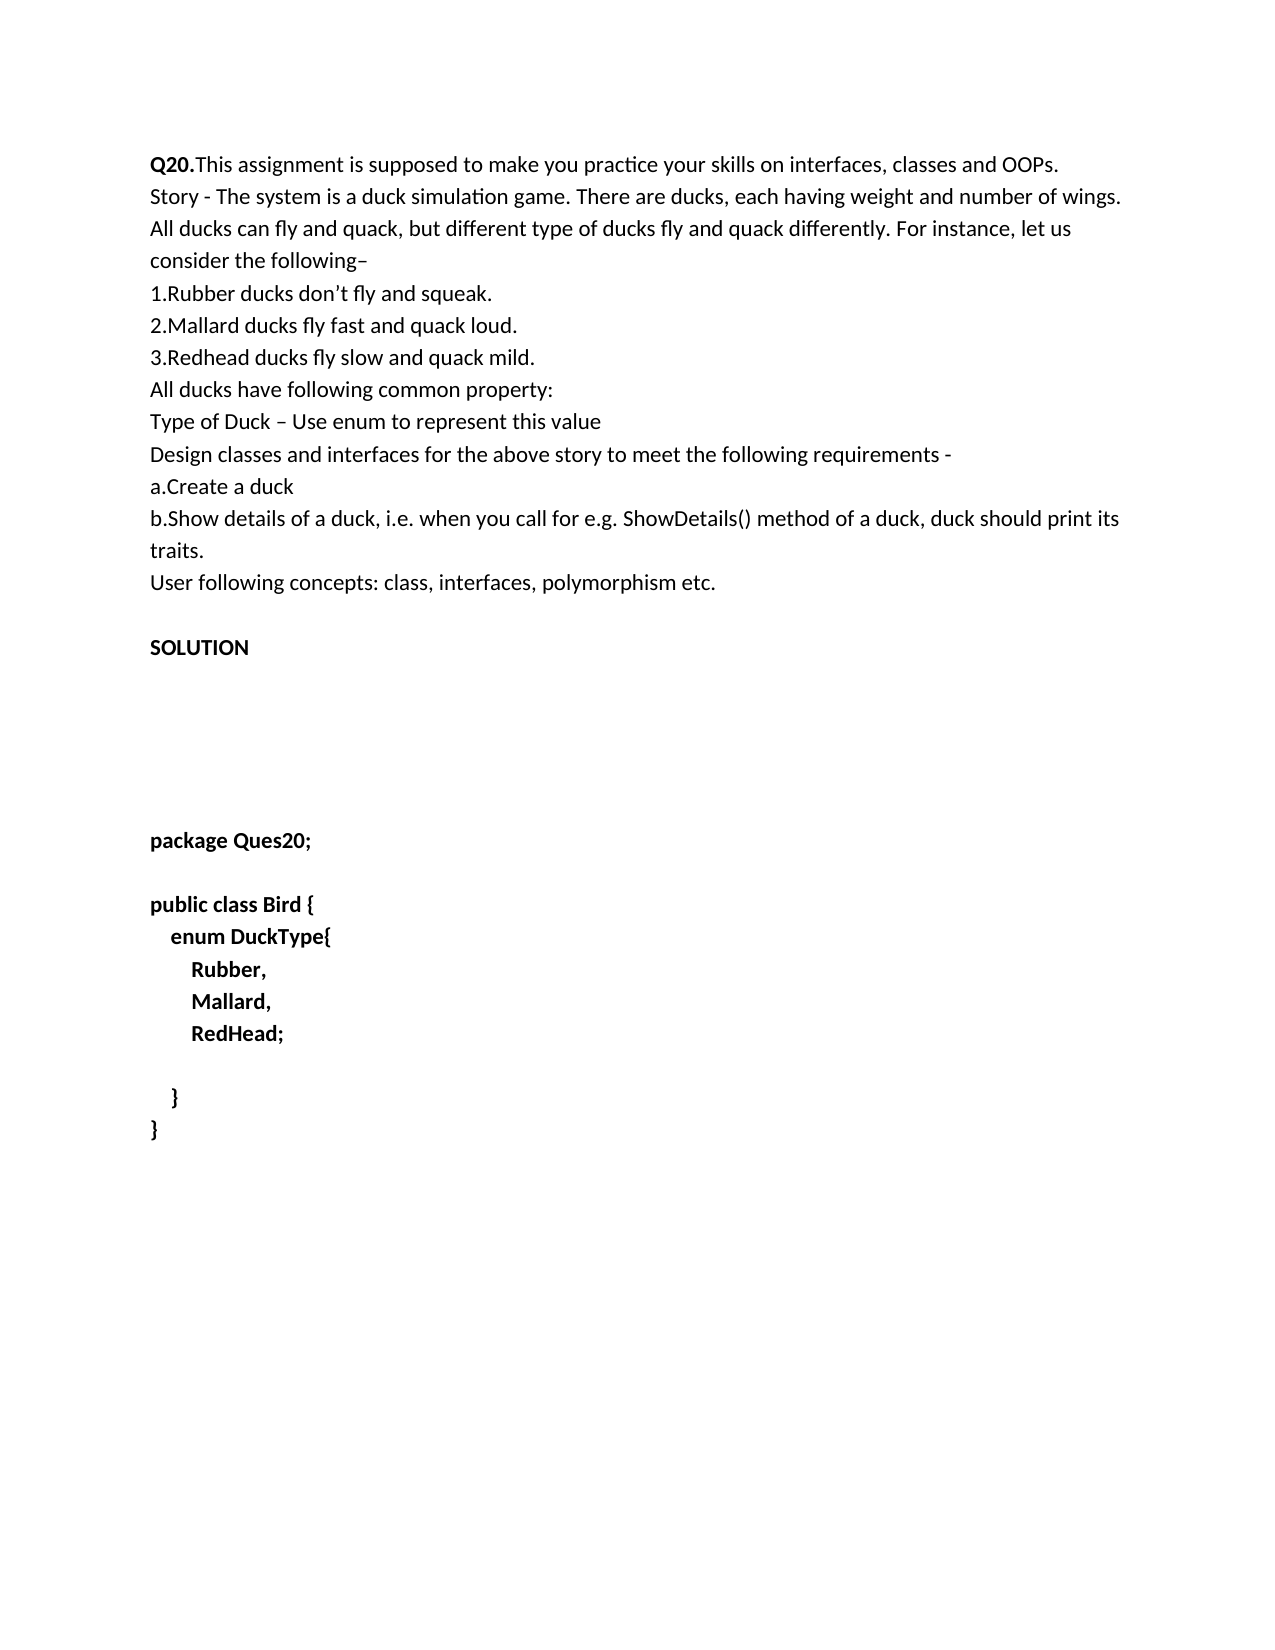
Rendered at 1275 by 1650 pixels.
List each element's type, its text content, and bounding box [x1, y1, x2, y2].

text 2.Mallard ducks fly fast and quack loud. [150, 311, 1125, 339]
text } [150, 1083, 1125, 1111]
text User following concepts: class, interfaces, polymorphism etc. [150, 568, 1125, 596]
text enum DuckType{ [150, 922, 1125, 951]
text a.Create a duck [150, 472, 1125, 500]
text } [150, 1116, 1125, 1144]
text Design classes and interfaces for the above story to meet the following requirements - [150, 440, 1125, 468]
text Mallard, [150, 987, 1125, 1015]
text 3.Redhead ducks fly slow and quack mild. [150, 343, 1125, 371]
text All ducks have following common property: [150, 375, 1125, 403]
text SOLUTION package Ques20; [150, 601, 1125, 854]
text public class Bird { [150, 890, 1125, 918]
text Story - The system is a duck simulation game. There are ducks, each having weight and number of wings. All ducks can fly and quack, but different type of ducks fly and quack differently. For instance, let us consider the following– [150, 182, 1125, 274]
text Type of Duck – Use enum to represent this value [150, 407, 1125, 436]
text 1.Rubber ducks don’t fly and squeak. [150, 279, 1125, 307]
text Rubber, [150, 955, 1125, 983]
text RedHead; [150, 1019, 1125, 1047]
text Q20.This assignment is supposed to make you practice your skills on interfaces, classes and OOPs. [150, 150, 1125, 178]
text b.Show details of a duck, i.e. when you call for e.g. ShowDetails() method of a duck, duck should print its traits. [150, 504, 1125, 564]
